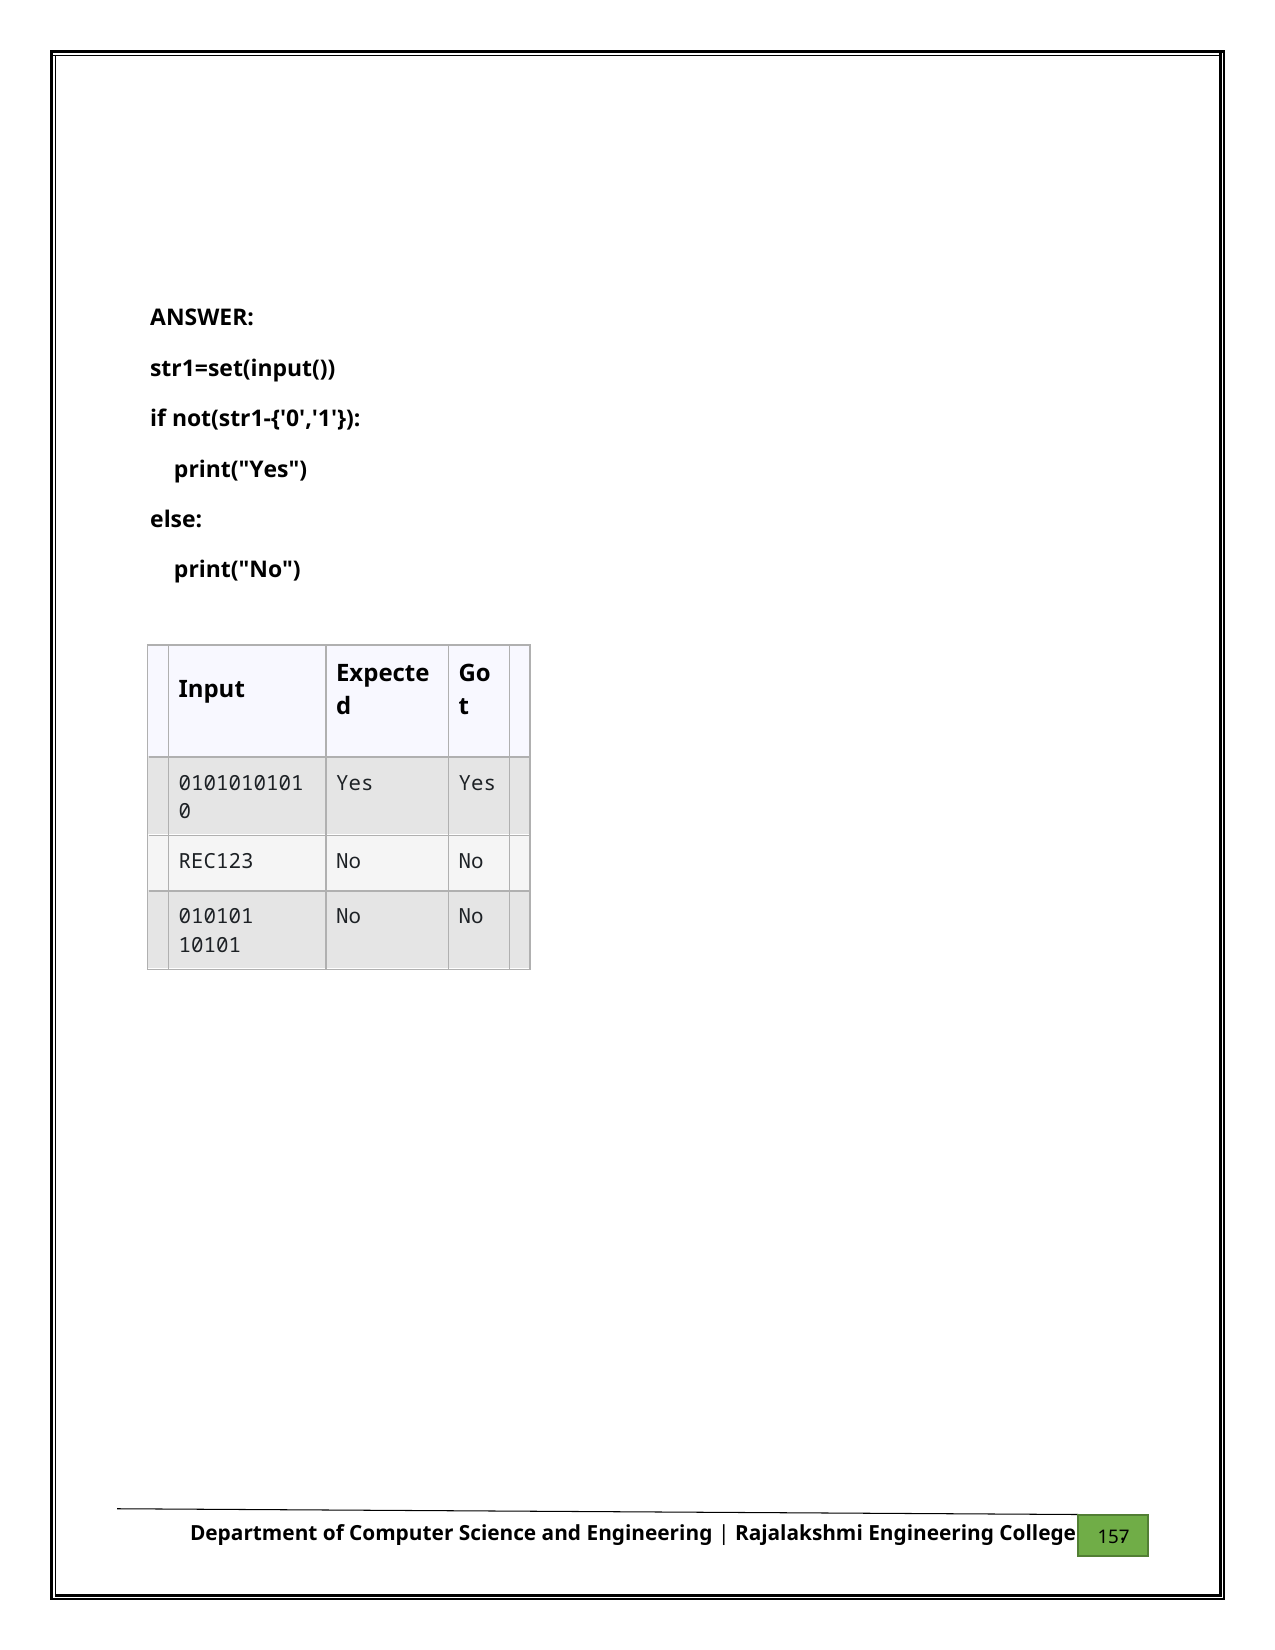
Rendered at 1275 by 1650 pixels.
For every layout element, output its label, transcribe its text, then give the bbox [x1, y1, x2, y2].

table_cell 010101 10101 [169, 892, 325, 968]
table_header Got [449, 646, 509, 756]
text if not(str1-{'0','1'}): [150, 402, 1125, 433]
table_cell Yes [449, 758, 509, 834]
table_cell No [449, 892, 509, 968]
text ANSWER: [150, 301, 1125, 332]
text str1=set(input()) [150, 352, 1125, 383]
table_header [510, 646, 529, 756]
table_header [148, 646, 168, 756]
table_cell No [449, 836, 509, 890]
table_cell [148, 757, 168, 834]
text else: [150, 503, 1125, 534]
table_cell [510, 836, 529, 890]
table_cell [510, 758, 529, 834]
table_cell [510, 892, 529, 968]
table_cell No [327, 892, 448, 968]
table_cell No [327, 836, 448, 890]
table_cell [148, 891, 168, 968]
table_cell Yes [327, 758, 448, 834]
table_cell [148, 836, 168, 890]
table_header Expected [327, 646, 448, 756]
text print("Yes") [150, 452, 1125, 484]
table_cell REC123 [169, 836, 325, 890]
table_cell 01010101010 [169, 758, 325, 834]
text print("No") [150, 553, 1125, 584]
table_header Input [169, 646, 325, 756]
